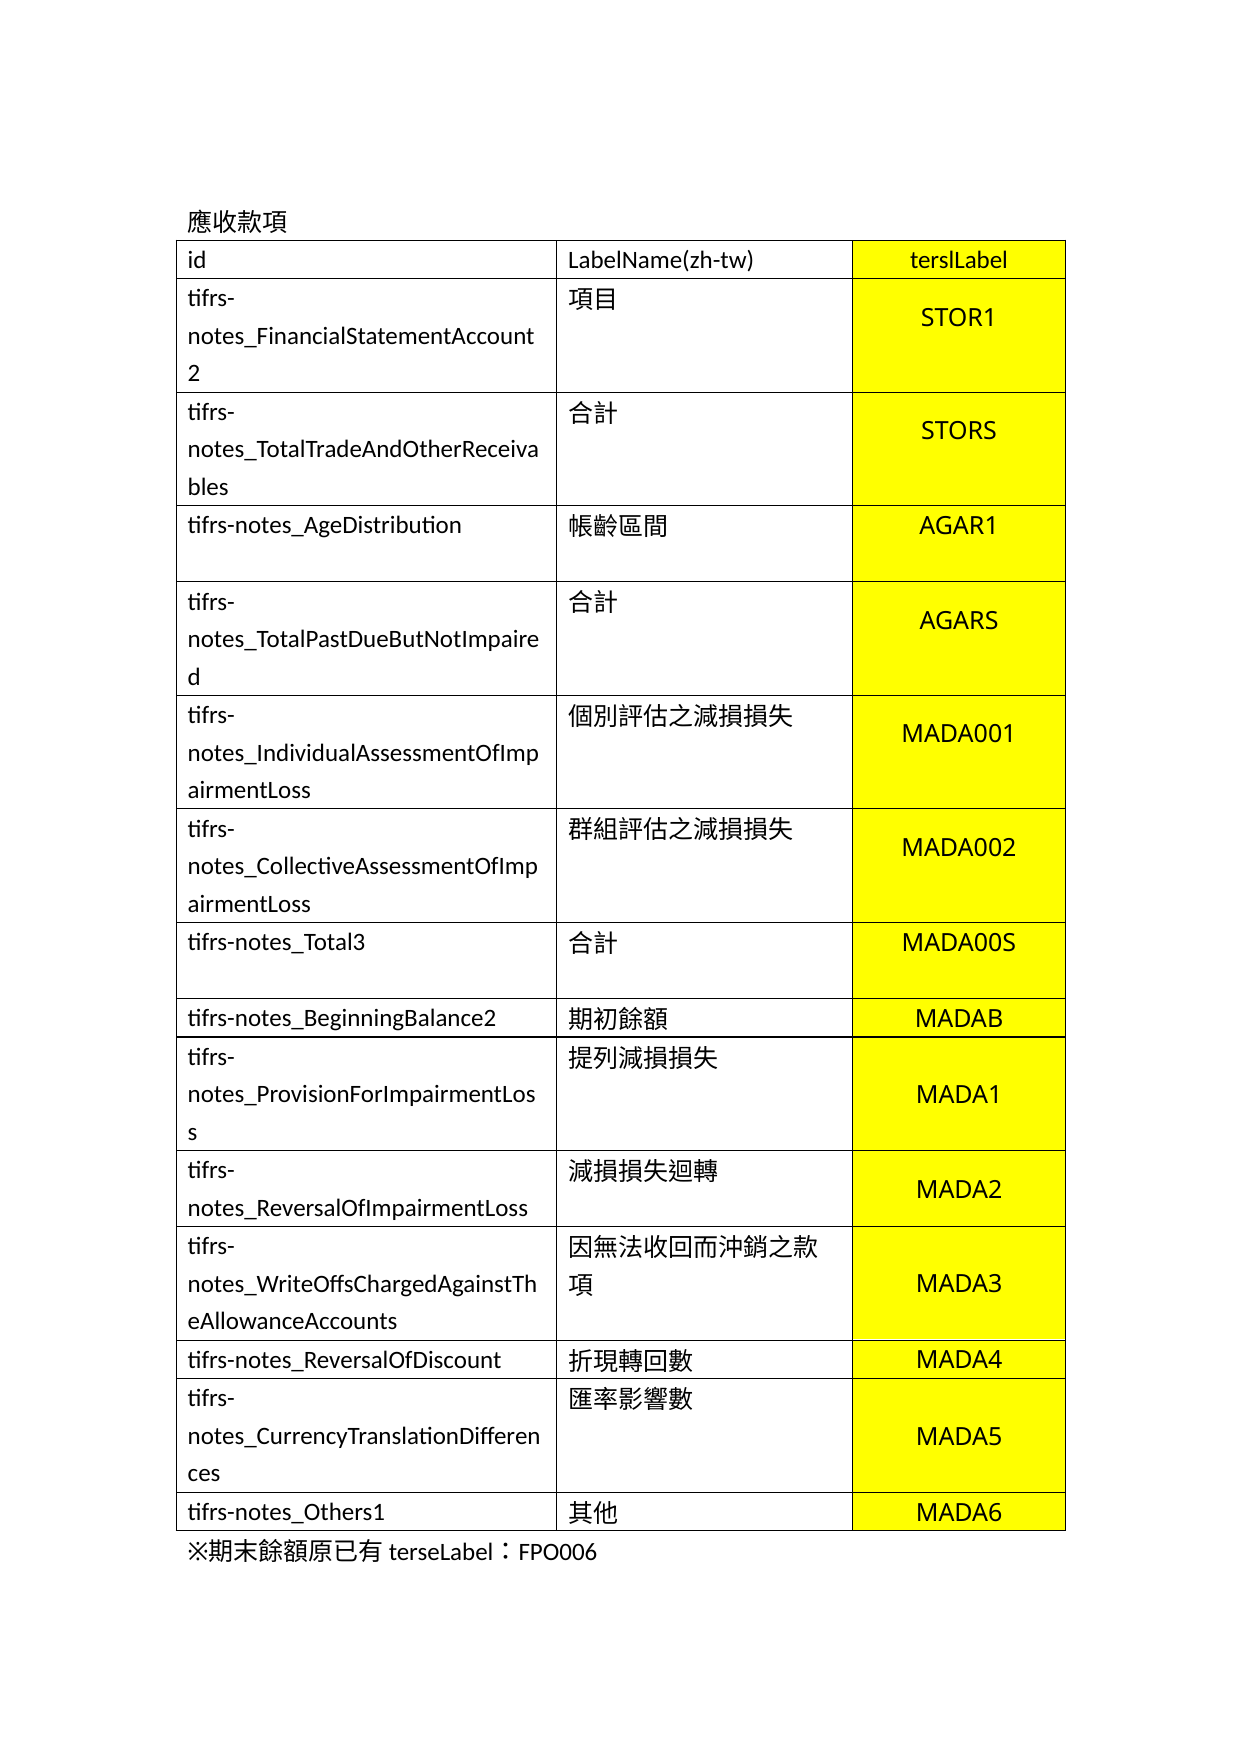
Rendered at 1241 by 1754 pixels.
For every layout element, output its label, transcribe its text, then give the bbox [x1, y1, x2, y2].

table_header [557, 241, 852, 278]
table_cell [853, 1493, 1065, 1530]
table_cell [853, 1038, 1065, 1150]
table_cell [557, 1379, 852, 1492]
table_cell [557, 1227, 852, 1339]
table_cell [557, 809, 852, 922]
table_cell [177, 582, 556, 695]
text 應收款項 [187, 202, 1053, 239]
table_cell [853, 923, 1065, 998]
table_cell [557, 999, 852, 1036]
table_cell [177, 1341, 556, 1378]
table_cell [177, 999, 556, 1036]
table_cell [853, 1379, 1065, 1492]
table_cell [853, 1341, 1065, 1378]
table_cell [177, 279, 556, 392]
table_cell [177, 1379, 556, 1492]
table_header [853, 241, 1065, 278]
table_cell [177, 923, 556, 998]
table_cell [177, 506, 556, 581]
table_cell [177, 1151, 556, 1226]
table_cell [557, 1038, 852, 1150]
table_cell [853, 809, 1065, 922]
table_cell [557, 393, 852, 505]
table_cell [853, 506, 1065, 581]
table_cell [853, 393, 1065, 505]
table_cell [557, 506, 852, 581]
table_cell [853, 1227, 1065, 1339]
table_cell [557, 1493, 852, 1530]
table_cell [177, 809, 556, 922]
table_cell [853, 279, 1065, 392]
text ※期末餘額原已有terseLabel：FPO006 [187, 1531, 1053, 1569]
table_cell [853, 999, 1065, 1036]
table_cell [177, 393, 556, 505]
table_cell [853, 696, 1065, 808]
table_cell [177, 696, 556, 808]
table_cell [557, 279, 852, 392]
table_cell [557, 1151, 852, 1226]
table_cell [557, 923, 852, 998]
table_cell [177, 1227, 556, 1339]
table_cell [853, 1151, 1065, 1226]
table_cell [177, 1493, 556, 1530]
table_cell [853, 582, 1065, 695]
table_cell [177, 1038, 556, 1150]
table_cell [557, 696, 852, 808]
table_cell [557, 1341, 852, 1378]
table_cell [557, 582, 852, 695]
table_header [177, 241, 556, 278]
